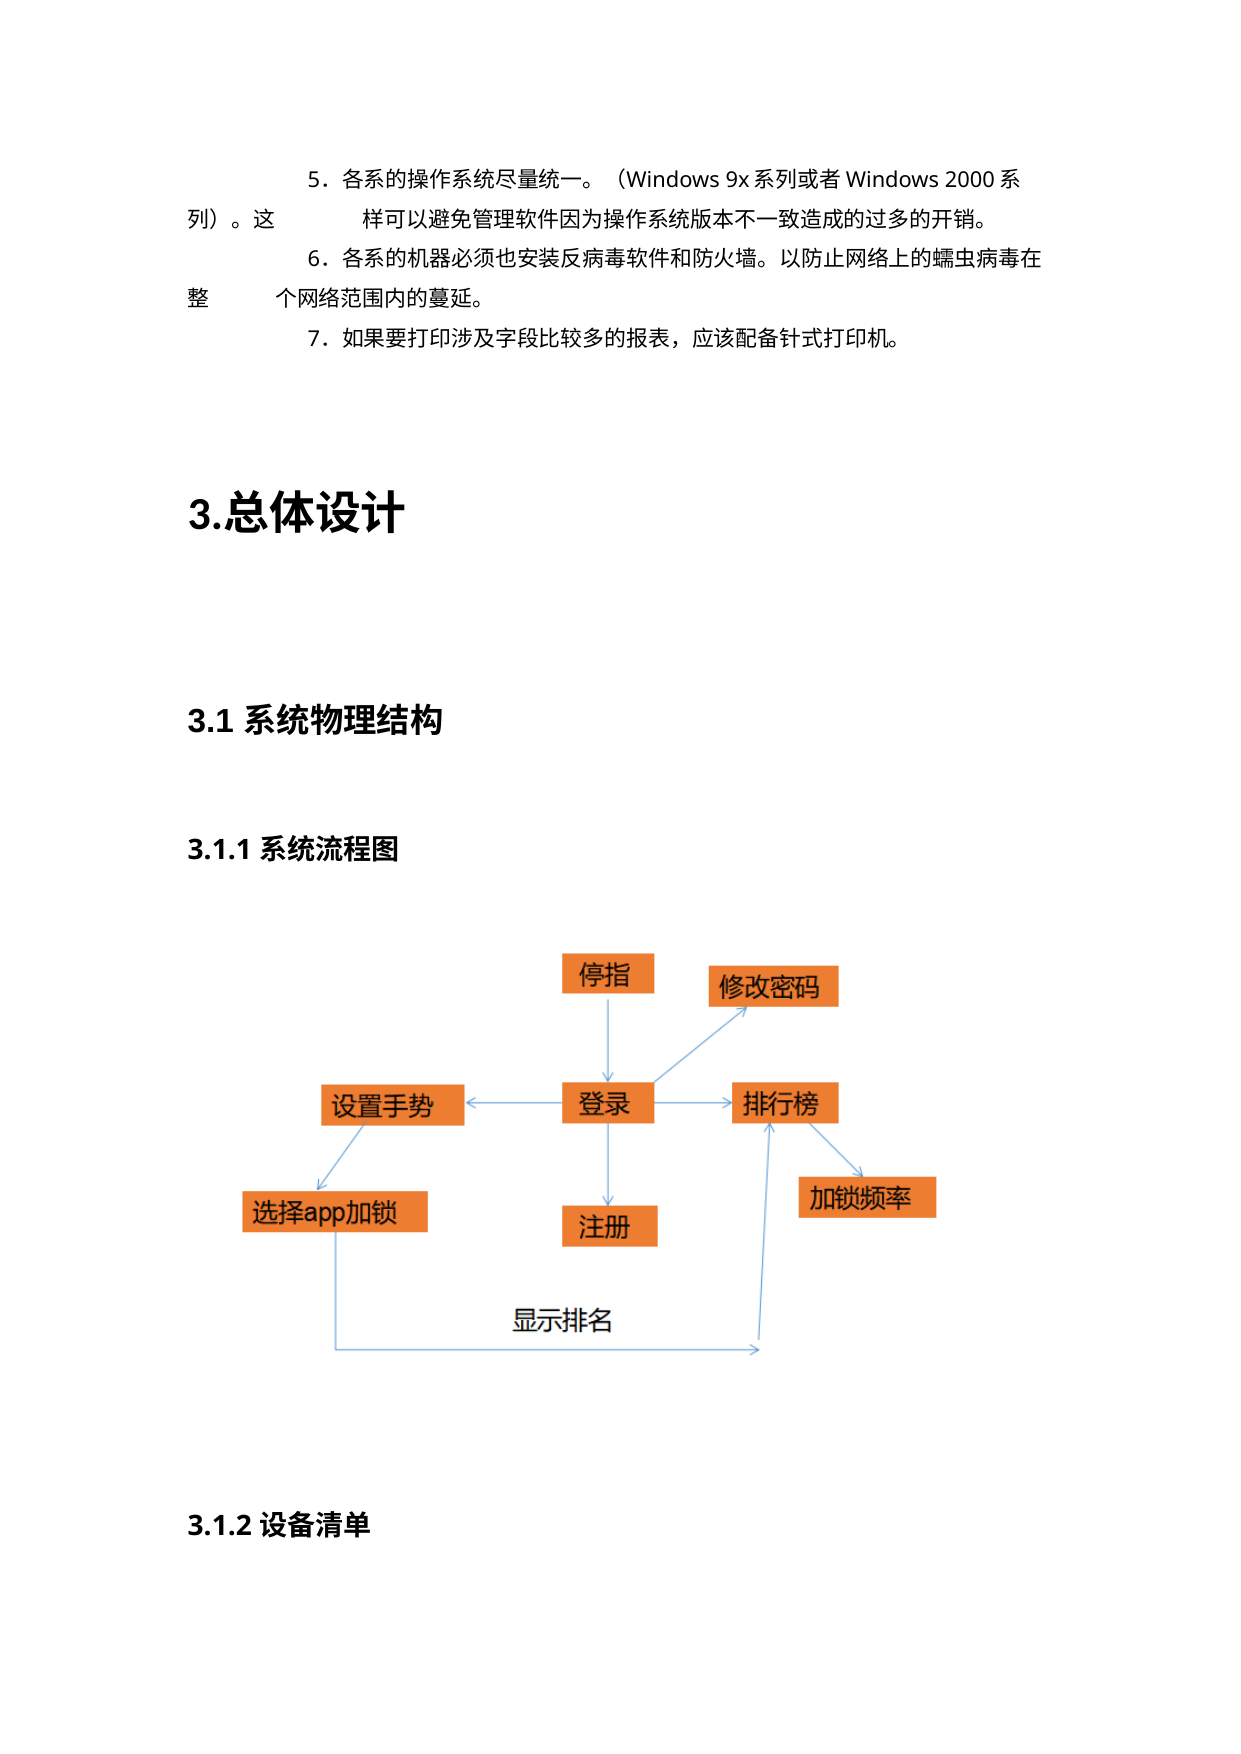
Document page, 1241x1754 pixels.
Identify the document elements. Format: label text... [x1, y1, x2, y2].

text 5．各系的操作系统尽量统一。（Windows 9x系列或者Windows 2000系列）。这 样可以避免管理软件因为操作系统版本不一致造成的过多的开销。 [187, 162, 1053, 233]
subtitle 3.1.1 系统流程图 [187, 814, 1053, 879]
text 6．各系的机器必须也安装反病毒软件和防火墙。以防止网络上的蠕虫病毒在整 个网络范围内的蔓延。 [187, 241, 1053, 313]
text 7．如果要打印涉及字段比较多的报表，应该配备针式打印机。 [187, 321, 1053, 352]
picture [187, 908, 1053, 1430]
subtitle 3.1.2 设备清单 [187, 1490, 1053, 1555]
